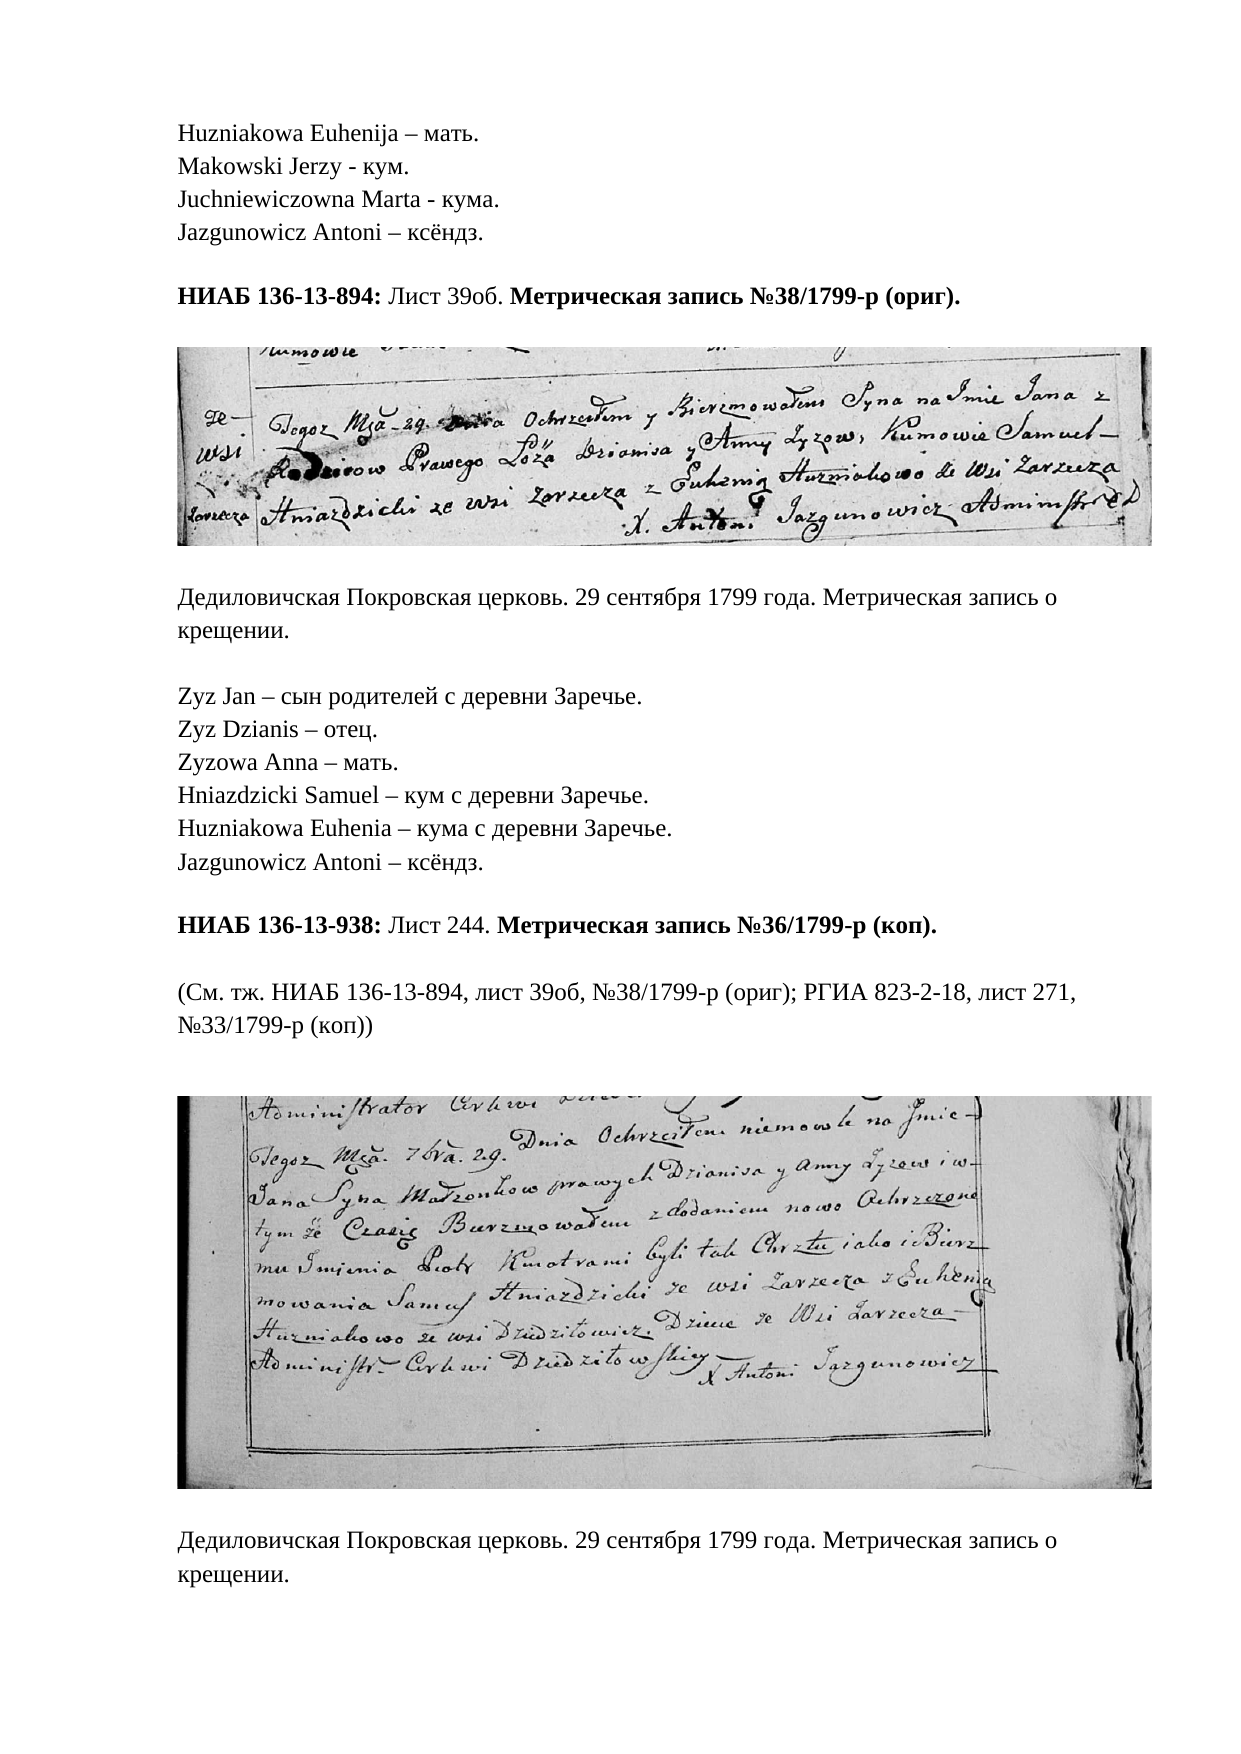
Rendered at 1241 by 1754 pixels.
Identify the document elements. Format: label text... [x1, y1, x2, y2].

text Zyz Dzianis – отец. [177, 714, 1152, 743]
text Hniazdzicki Samuel – кум с деревни Заречье. [177, 781, 1152, 809]
text Makowski Jerzy - кум. [177, 151, 1152, 180]
picture [177, 1096, 1152, 1489]
text Zyz Jan – сын родителей с деревни Заречье. [177, 681, 1152, 710]
text Дедиловичская Покровская церковь. 29 сентября 1799 года. Метрическая запись о крещении. [177, 1526, 1152, 1587]
text Jazgunowicz Antoni – ксёндз. [177, 847, 1152, 875]
text Juchniewiczowna Marta - кума. [177, 184, 1152, 213]
text НИАБ 136-13-938: Лист 244. Метрическая запись №36/1799-р (коп). [177, 911, 1152, 939]
text НИАБ 136-13-894: Лист 39об. Метрическая запись №38/1799-р (ориг). [177, 281, 1152, 310]
text Zyzowa Anna – мать. [177, 747, 1152, 776]
text Huzniakowa Euhenia – кума с деревни Заречье. [177, 813, 1152, 842]
text Huzniakowa Euhenija – мать. [177, 118, 1152, 147]
picture [177, 347, 1152, 546]
text Jazgunowicz Antoni – ксёндз. [177, 217, 1152, 246]
text (См. тж. НИАБ 136-13-894, лист 39об, №38/1799-р (ориг); РГИА 823-2-18, лист 271, №33/1799-р (коп)) [177, 977, 1152, 1038]
text Дедиловичская Покровская церковь. 29 сентября 1799 года. Метрическая запись о крещении. [177, 582, 1152, 644]
